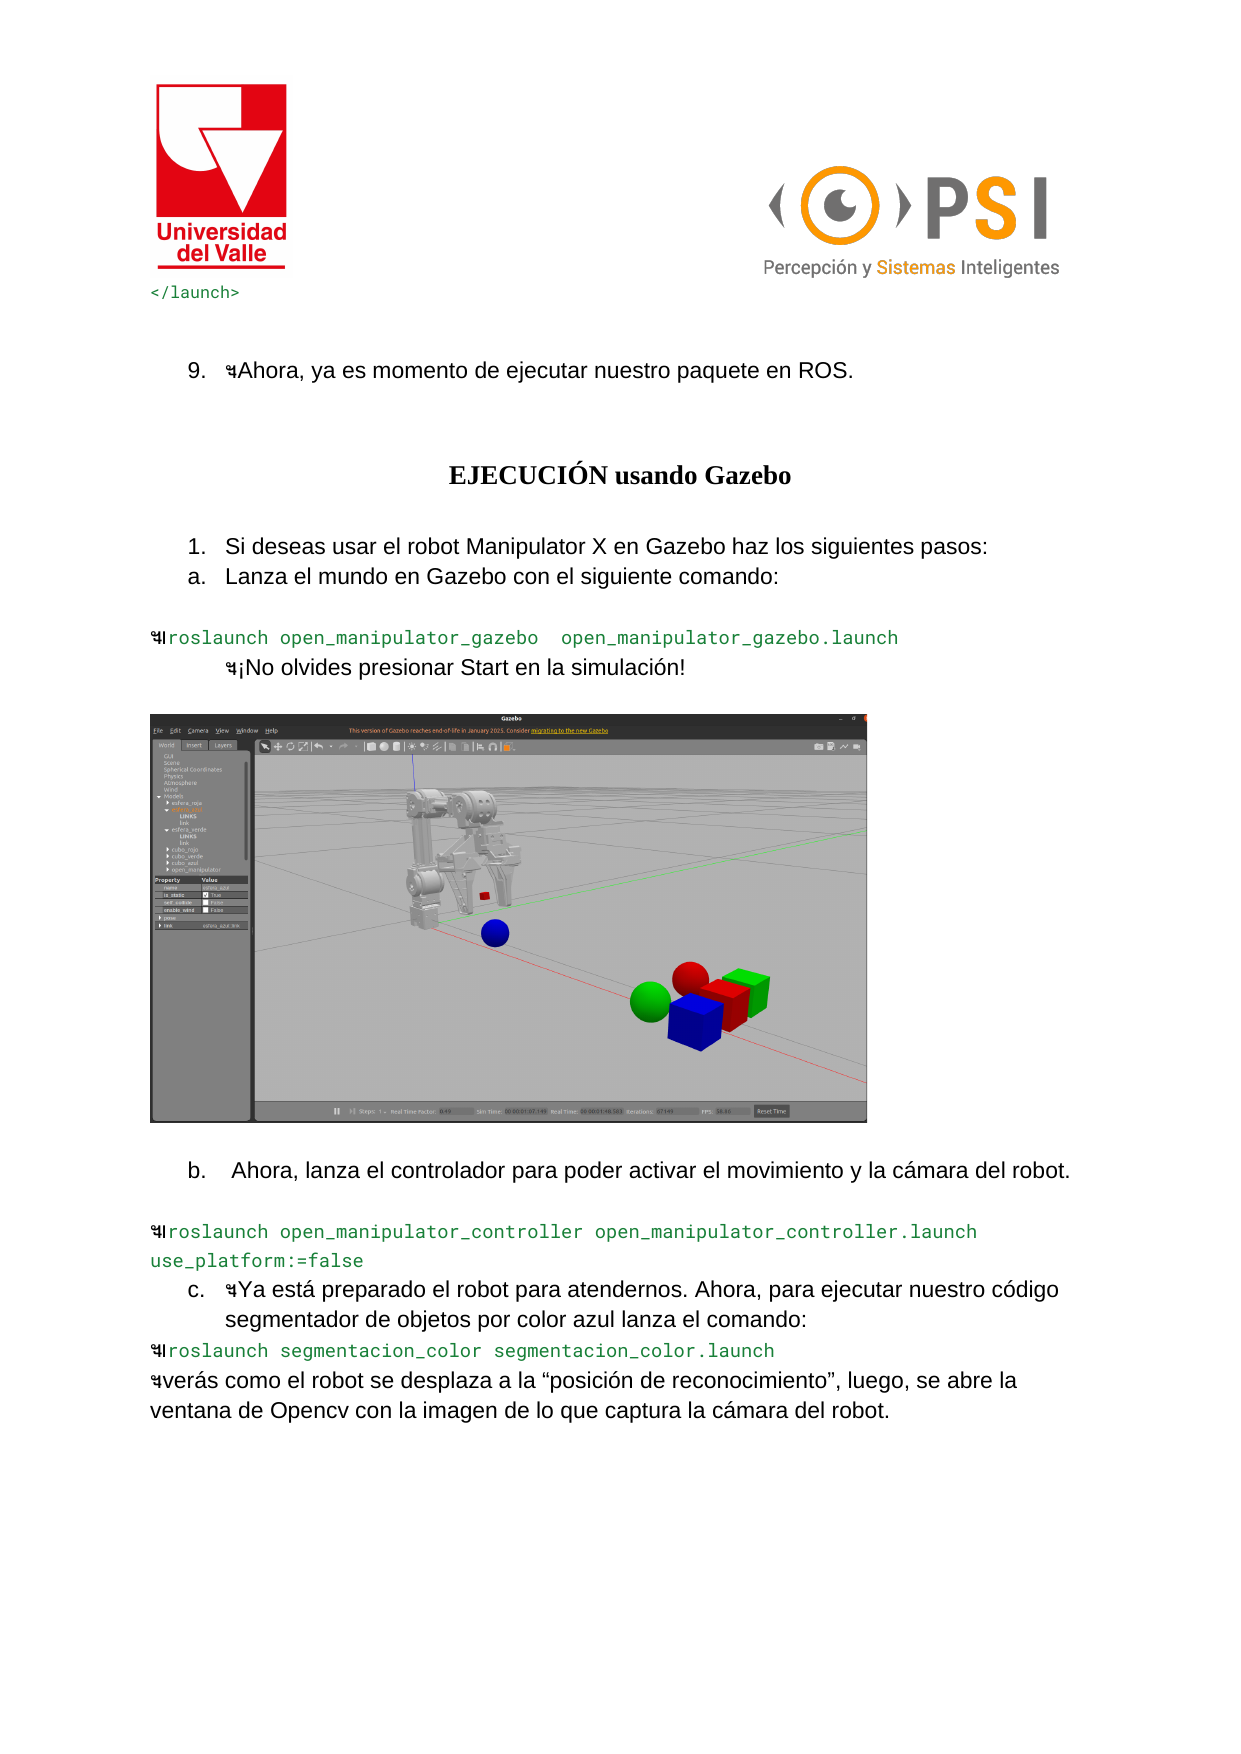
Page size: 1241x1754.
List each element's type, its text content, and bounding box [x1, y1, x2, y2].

text roslaunch segmentacion_color segmentacion_color.launch [150, 1336, 1090, 1363]
picture [150, 714, 868, 1123]
picture [764, 166, 1059, 278]
list Lanza el mundo en Gazebo con el siguiente comando: [187, 563, 1090, 589]
picture [150, 75, 293, 278]
list Ahora, ya es momento de ejecutar nuestro paquete en ROS. [187, 357, 1090, 383]
text </launch> [150, 281, 1090, 303]
text ¡No olvides presionar Start en la simulación! [225, 654, 1090, 680]
list Ya está preparado el robot para atendernos. Ahora, para ejecutar nuestro código segmentador de objetos por color azul lanza el comando: [187, 1276, 1090, 1333]
text roslaunch open_manipulator_controller open_manipulator_controller.launch use_platform:=false [150, 1217, 1090, 1272]
text verás como el robot se desplaza a la “posición de reconocimiento”, luego, se abre la ventana de Opencv con la imagen de lo que captura la cámara del robot. [150, 1367, 1090, 1423]
text roslaunch open_manipulator_gazebo open_manipulator_gazebo.launch [150, 623, 1090, 650]
list Ahora, lanza el controlador para poder activar el movimiento y la cámara del robot. [187, 1157, 1090, 1183]
list Si deseas usar el robot Manipulator X en Gazebo haz los siguientes pasos: [187, 533, 1090, 559]
subtitle EJECUCIÓN usando Gazebo [150, 459, 1090, 490]
